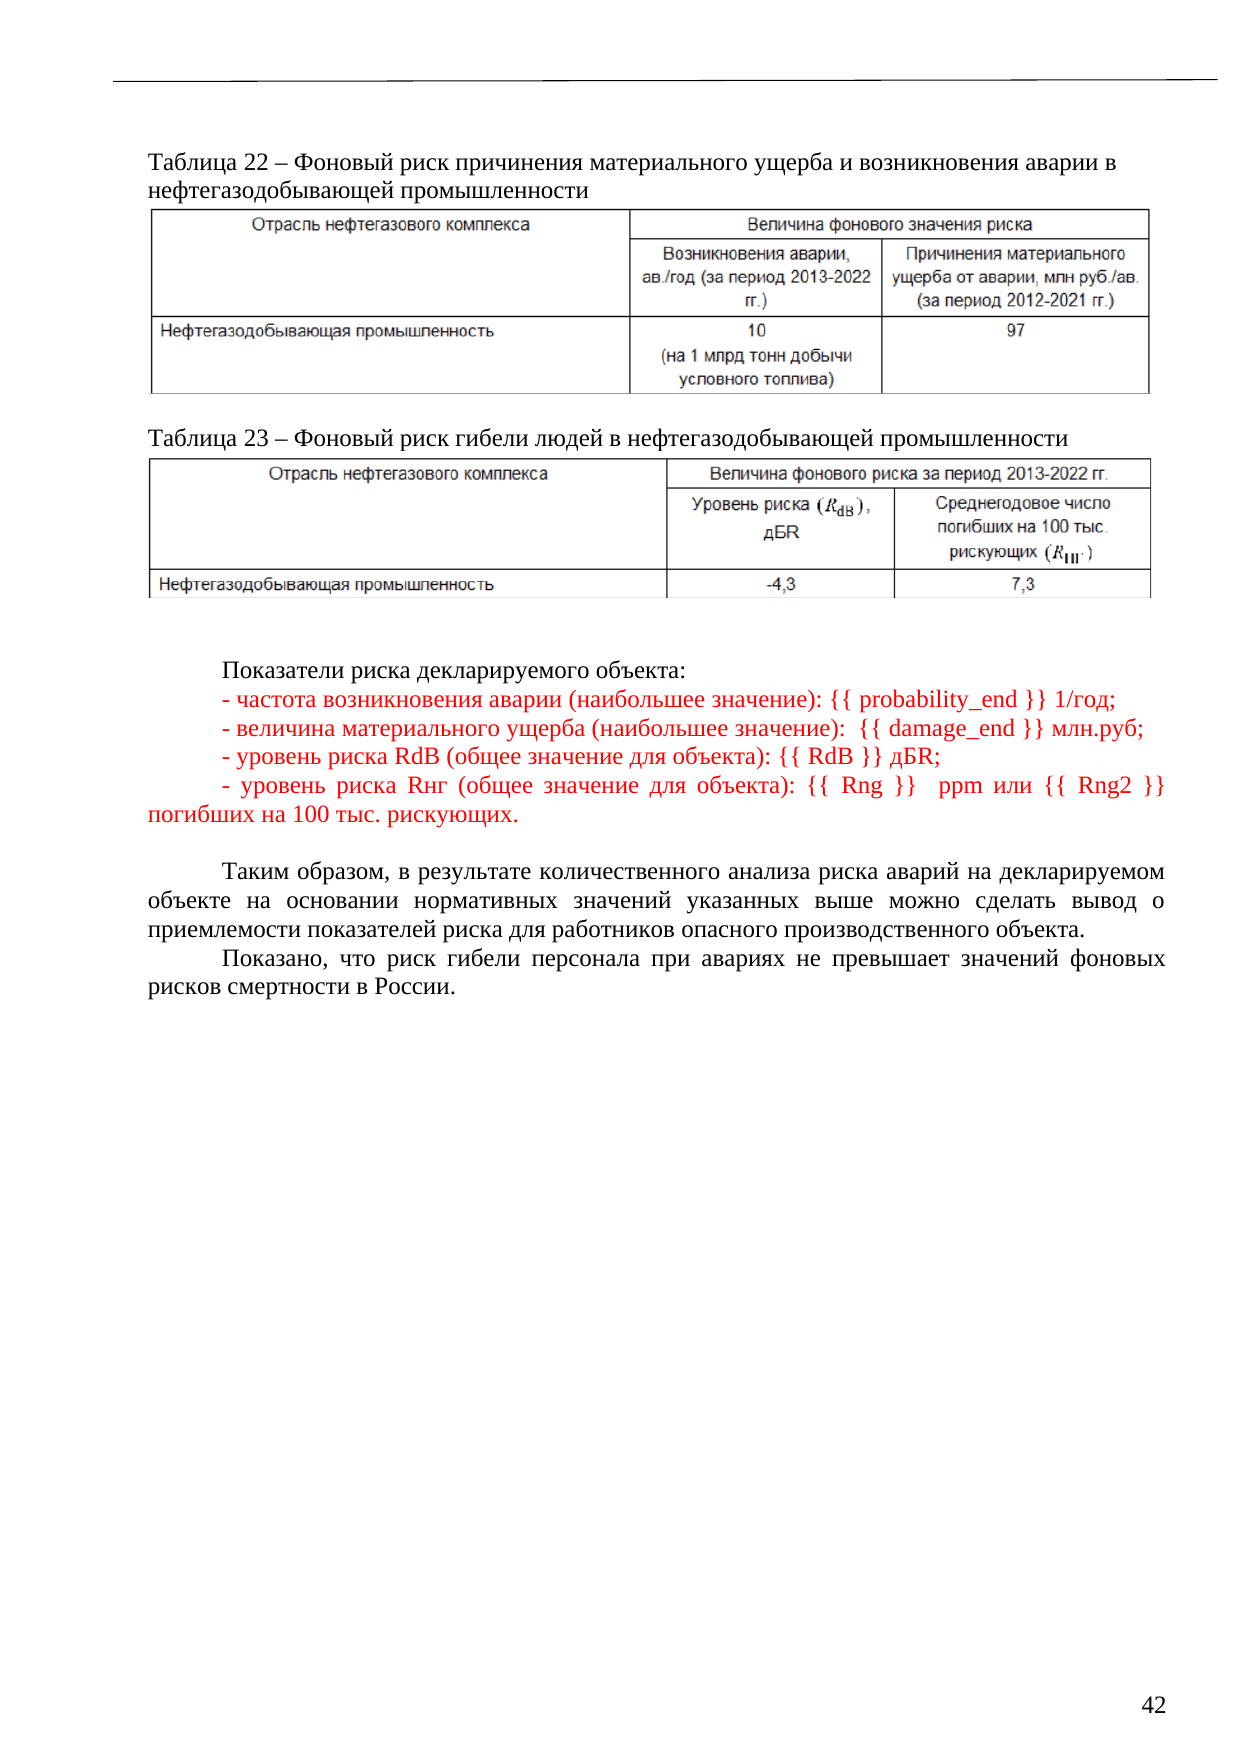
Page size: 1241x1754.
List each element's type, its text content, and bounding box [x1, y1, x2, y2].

text - уровень риска RdB (общее значение для объекта): {{ RdB }} дБR; [148, 741, 1166, 770]
picture [147, 451, 1152, 598]
picture [147, 204, 1152, 394]
text - частота возникновения аварии (наибольшее значение): {{ probability_end }} 1/год; [148, 684, 1166, 713]
text - величина материального ущерба (наибольшее значение): {{ damage_end }} млн.руб; [148, 713, 1166, 741]
text Показатели риска декларируемого объекта: [148, 655, 1166, 684]
text Таким образом, в результате количественного анализа риска аварий на декларируемом объекте на основании нормативных значений указанных выше можно сделать вывод о приемлемости показателей риска для работников опасного производственного объекта. [148, 856, 1166, 943]
list Показано, что риск гибели персонала при авариях не превышает значений фоновых рисков смертности в России. [148, 943, 1166, 1000]
text - уровень риска Rнг (общее значение для объекта): {{ Rng }} ppm или {{ Rng2 }} погибших на 100 тыс. рискующих. [148, 770, 1166, 828]
